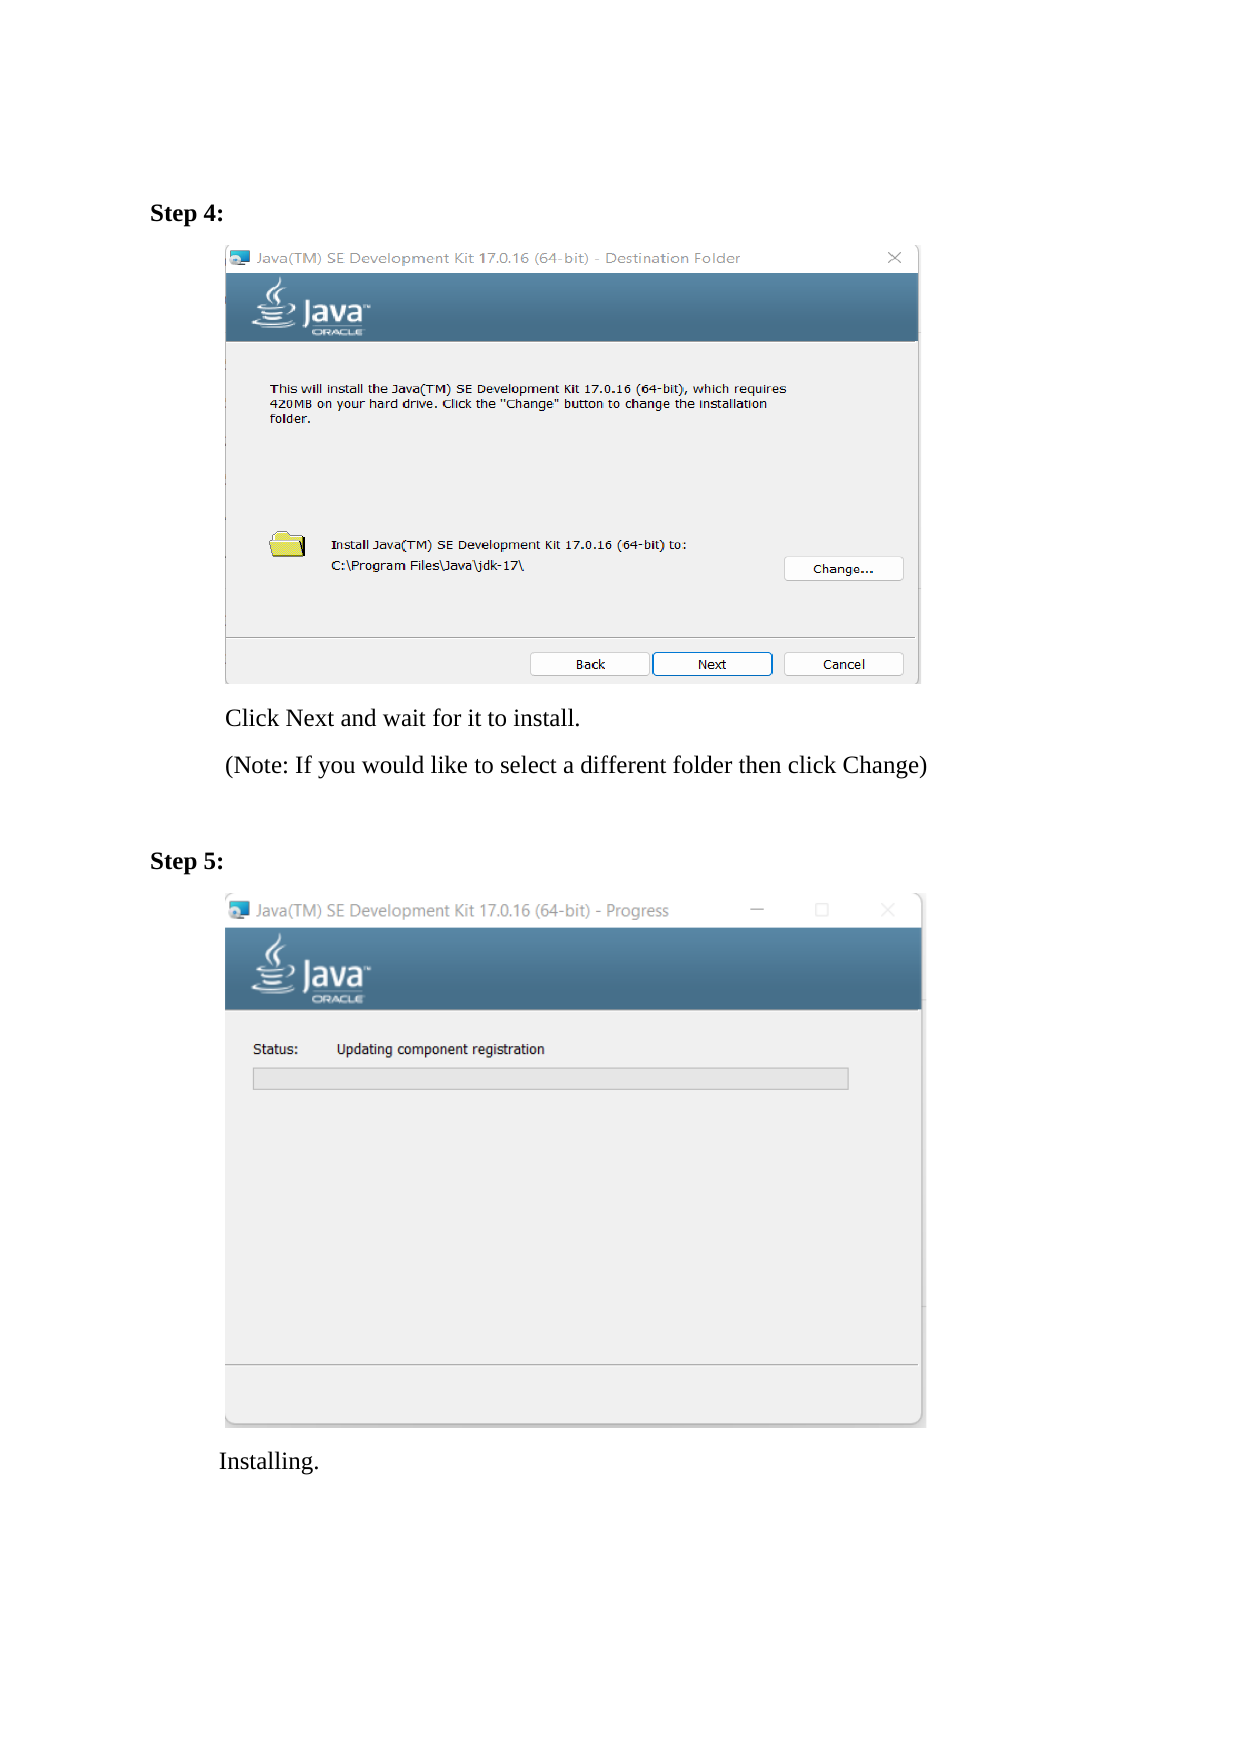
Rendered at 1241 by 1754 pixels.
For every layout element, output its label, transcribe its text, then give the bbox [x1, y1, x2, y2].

text Step 4: [150, 198, 1090, 226]
text Click Next and wait for it to install. [225, 703, 1090, 732]
picture [225, 893, 927, 1428]
text Step 5: [150, 846, 1090, 875]
text Installing. [150, 1446, 1090, 1475]
text (Note: If you would like to select a different folder then click Change) [225, 751, 1090, 779]
picture [225, 245, 922, 684]
